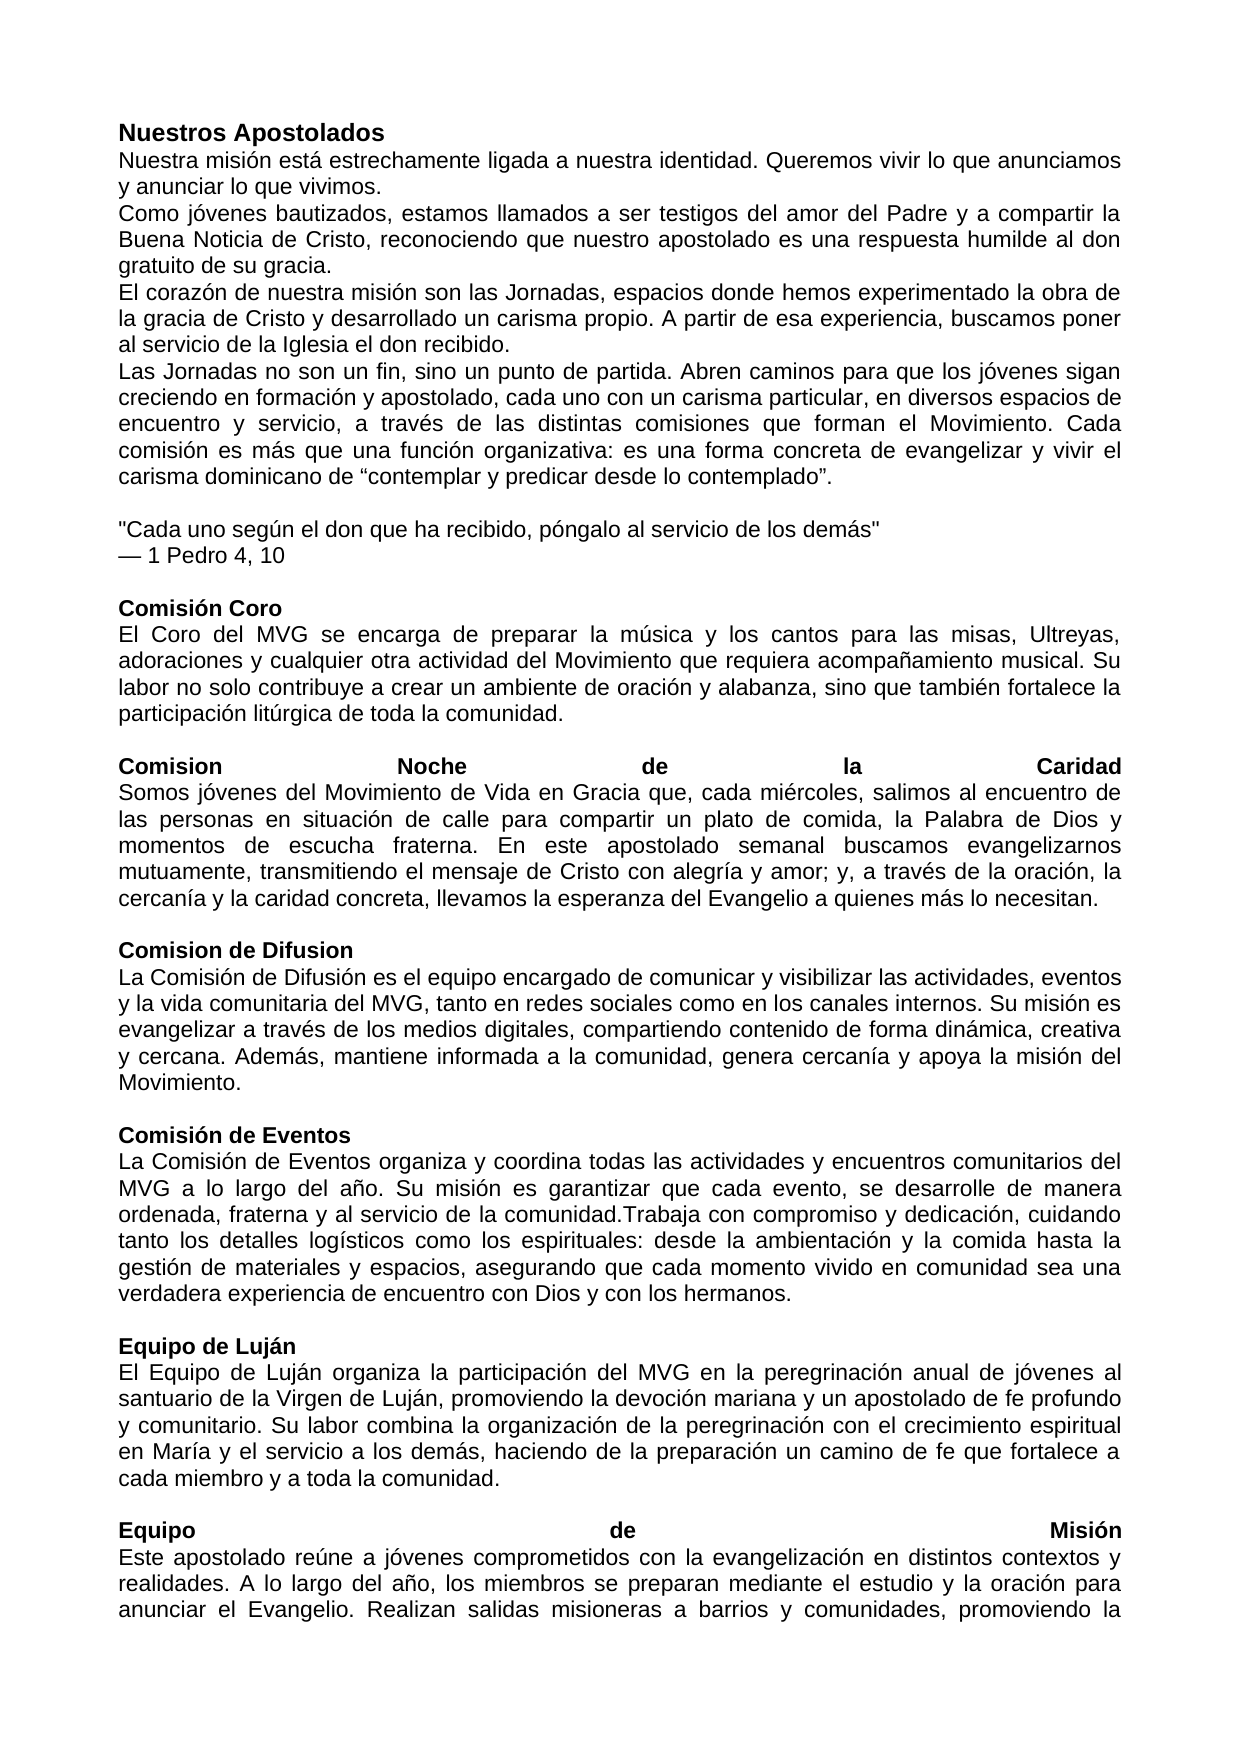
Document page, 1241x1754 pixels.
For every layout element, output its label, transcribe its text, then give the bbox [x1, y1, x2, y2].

text La Comisión de Difusión es el equipo encargado de comunicar y visibilizar las actividades, eventos y la vida comunitaria del MVG, tanto en redes sociales como en los canales internos. Su misión es evangelizar a través de los medios digitales, compartiendo contenido de forma dinámica, creativa y cercana. Además, mantiene informada a la comunidad, genera cercanía y apoya la misión del Movimiento. [118, 964, 1122, 1096]
text "Cada uno según el don que ha recibido, póngalo al servicio de los demás" [118, 516, 1122, 542]
text Nuestra misión está estrechamente ligada a nuestra identidad. Queremos vivir lo que anunciamos y anunciar lo que vivimos. [118, 147, 1122, 199]
text Las Jornadas no son un fin, sino un punto de partida. Abren caminos para que los jóvenes sigan creciendo en formación y apostolado, cada uno con un carisma particular, en diversos espacios de encuentro y servicio, a través de las distintas comisiones que forman el Movimiento. Cada comisión es más que una función organizativa: es una forma concreta de evangelizar y vivir el carisma dominicano de “contemplar y predicar desde lo contemplado”. [118, 358, 1122, 489]
text Comisión de Eventos [118, 1122, 1122, 1148]
text Como jóvenes bautizados, estamos llamados a ser testigos del amor del Padre y a compartir la Buena Noticia de Cristo, reconociendo que nuestro apostolado es una respuesta humilde al don gratuito de su gracia. [118, 199, 1122, 278]
text El corazón de nuestra misión son las Jornadas, espacios donde hemos experimentado la obra de la gracia de Cristo y desarrollado un carisma propio. A partir de esa experiencia, buscamos poner al servicio de la Iglesia el don recibido. [118, 278, 1122, 358]
text El Coro del MVG se encarga de preparar la música y los cantos para las misas, Ultreyas, adoraciones y cualquier otra actividad del Movimiento que requiera acompañamiento musical. Su labor no solo contribuye a crear un ambiente de oración y alabanza, sino que también fortalece la participación litúrgica de toda la comunidad. [118, 621, 1122, 727]
text Comision Noche de la Caridad Somos jóvenes del Movimiento de Vida en Gracia que, cada miércoles, salimos al encuentro de las personas en situación de calle para compartir un plato de comida, la Palabra de Dios y momentos de escucha fraterna. En este apostolado semanal buscamos evangelizarnos mutuamente, transmitiendo el mensaje de Cristo con alegría y amor; y, a través de la oración, la cercanía y la caridad concreta, llevamos la esperanza del Evangelio a quienes más lo necesitan. [118, 753, 1122, 911]
text Equipo de Luján [118, 1333, 1122, 1359]
text Comision de Difusion [118, 937, 1122, 964]
text El Equipo de Luján organiza la participación del MVG en la peregrinación anual de jóvenes al santuario de la Virgen de Luján, promoviendo la devoción mariana y un apostolado de fe profundo y comunitario. Su labor combina la organización de la peregrinación con el crecimiento espiritual en María y el servicio a los demás, haciendo de la preparación un camino de fe que fortalece a cada miembro y a toda la comunidad. [118, 1359, 1122, 1491]
text Nuestros Apostolados [118, 118, 1122, 147]
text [118, 1517, 1122, 1623]
text La Comisión de Eventos organiza y coordina todas las actividades y encuentros comunitarios del MVG a lo largo del año. Su misión es garantizar que cada evento, se desarrolle de manera ordenada, fraterna y al servicio de la comunidad.Trabaja con compromiso y dedicación, cuidando tanto los detalles logísticos como los espirituales: desde la ambientación y la comida hasta la gestión de materiales y espacios, asegurando que cada momento vivido en comunidad sea una verdadera experiencia de encuentro con Dios y con los hermanos. [118, 1148, 1122, 1306]
text Comisión Coro [118, 595, 1122, 621]
text — 1 Pedro 4, 10 [118, 542, 1122, 568]
